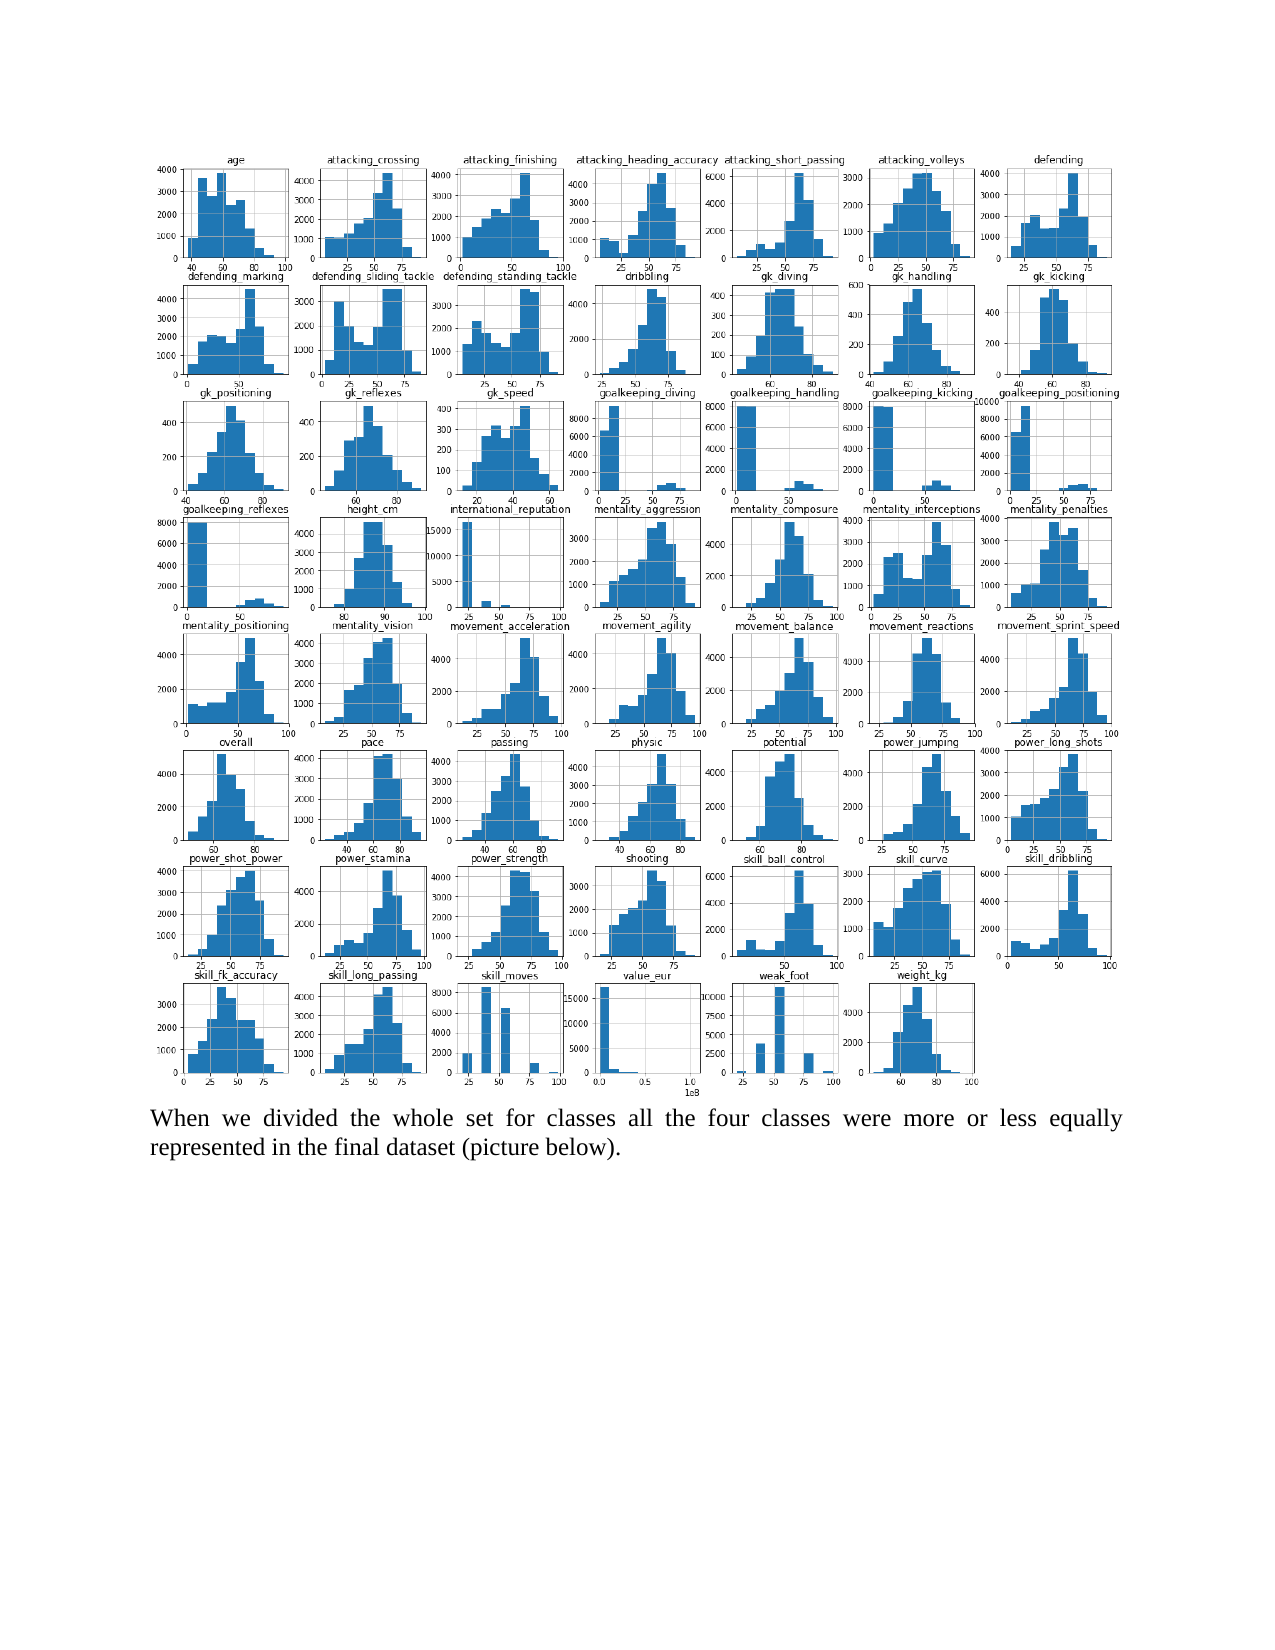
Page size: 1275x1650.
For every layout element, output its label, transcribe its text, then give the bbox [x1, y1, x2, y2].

text When we divided the whole set for classes all the four classes were more or less equally represented in the final dataset (picture below). [150, 1103, 1125, 1160]
picture [150, 150, 1125, 1103]
